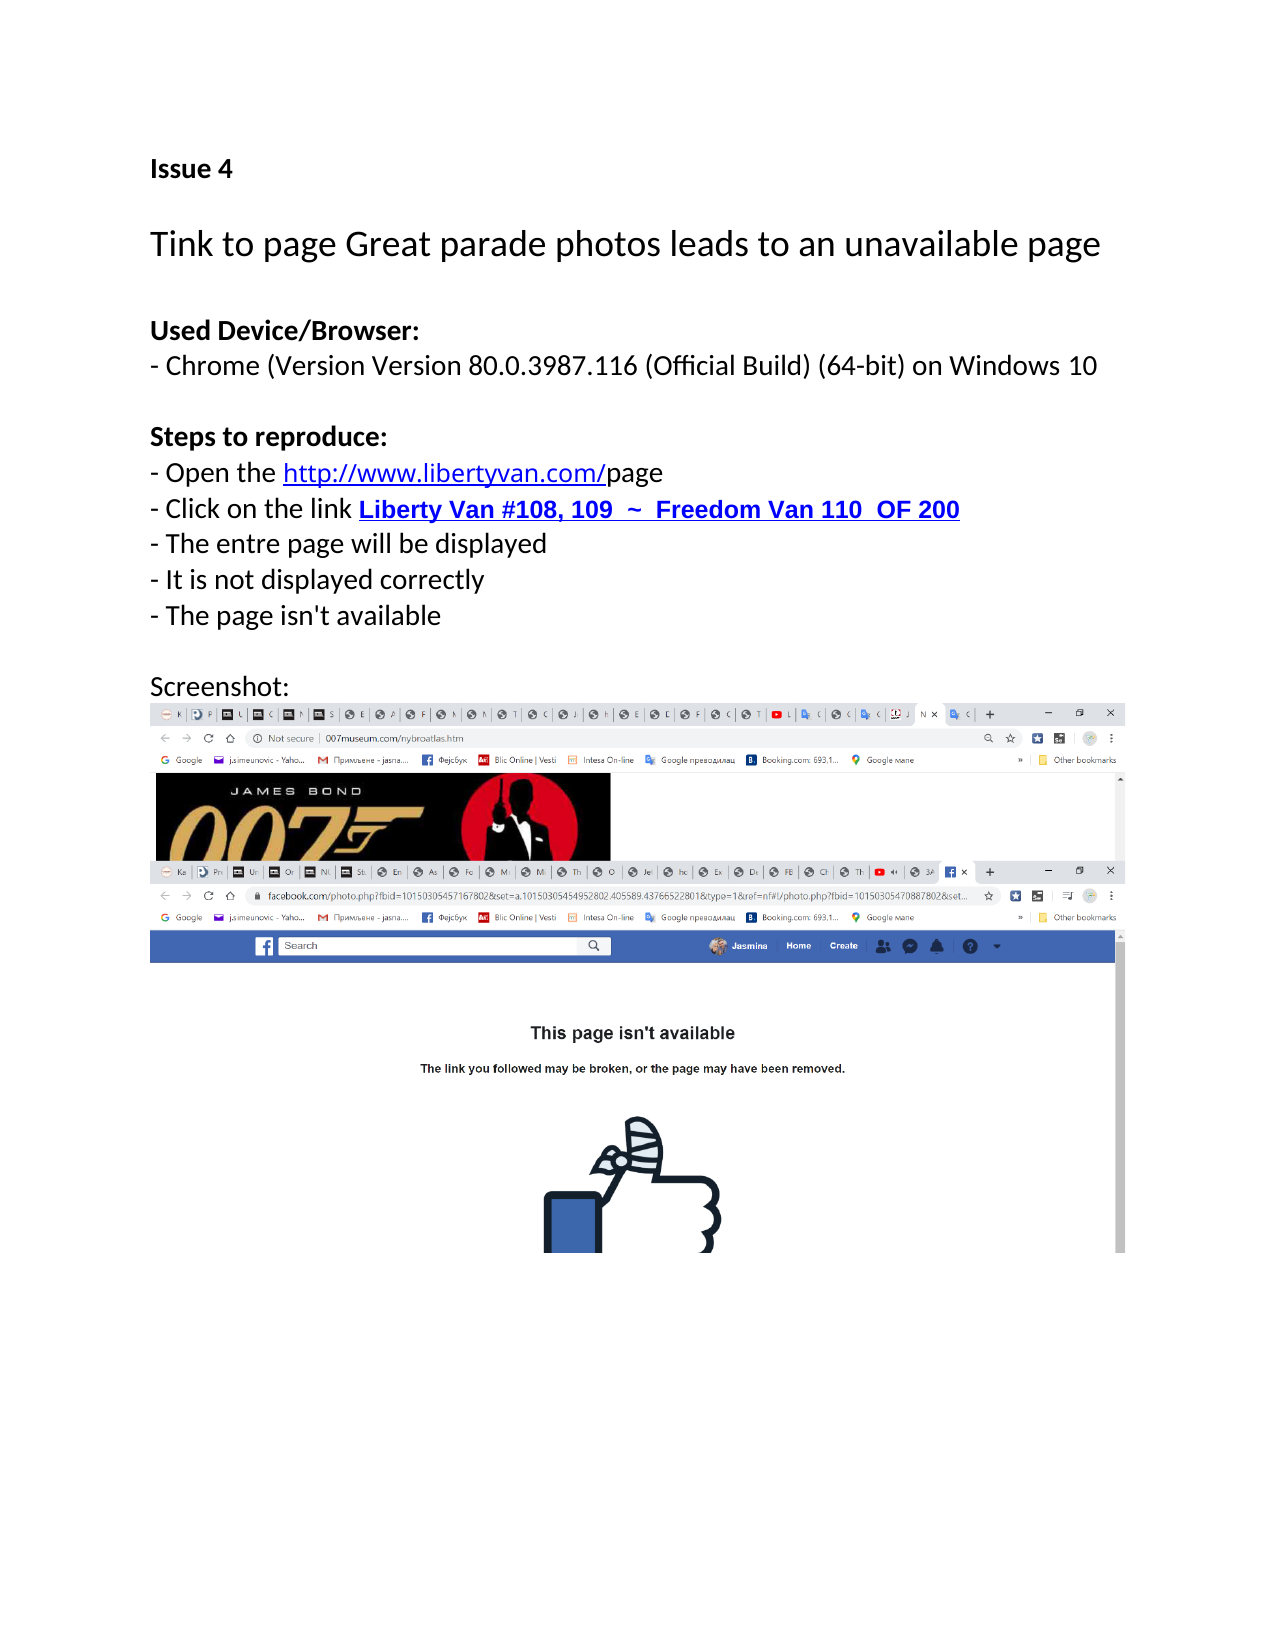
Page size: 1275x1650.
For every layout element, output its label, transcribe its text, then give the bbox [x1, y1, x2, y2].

text - Click on the link Liberty Van #108, 109 ~ Freedom Van 110 OF 200 [150, 490, 1125, 525]
text Issue 4 [150, 150, 1125, 186]
text - It is not displayed correctly [150, 561, 1125, 597]
text - Open the http://www.libertyvan.com/page [150, 454, 1125, 490]
text Screenshot: [150, 668, 1125, 703]
text - The entre page will be displayed [150, 525, 1125, 561]
text Tink to page Great parade photos leads to an unavailable page [150, 220, 1125, 266]
text - The page isn't available [150, 597, 1125, 632]
text Used Device/Browser: [150, 312, 1125, 347]
picture [150, 703, 1125, 1253]
text - Chrome (Version Version 80.0.3987.116 (Official Build) (64-bit) on Windows 10 [150, 347, 1125, 383]
text Steps to reproduce: [150, 418, 1125, 454]
